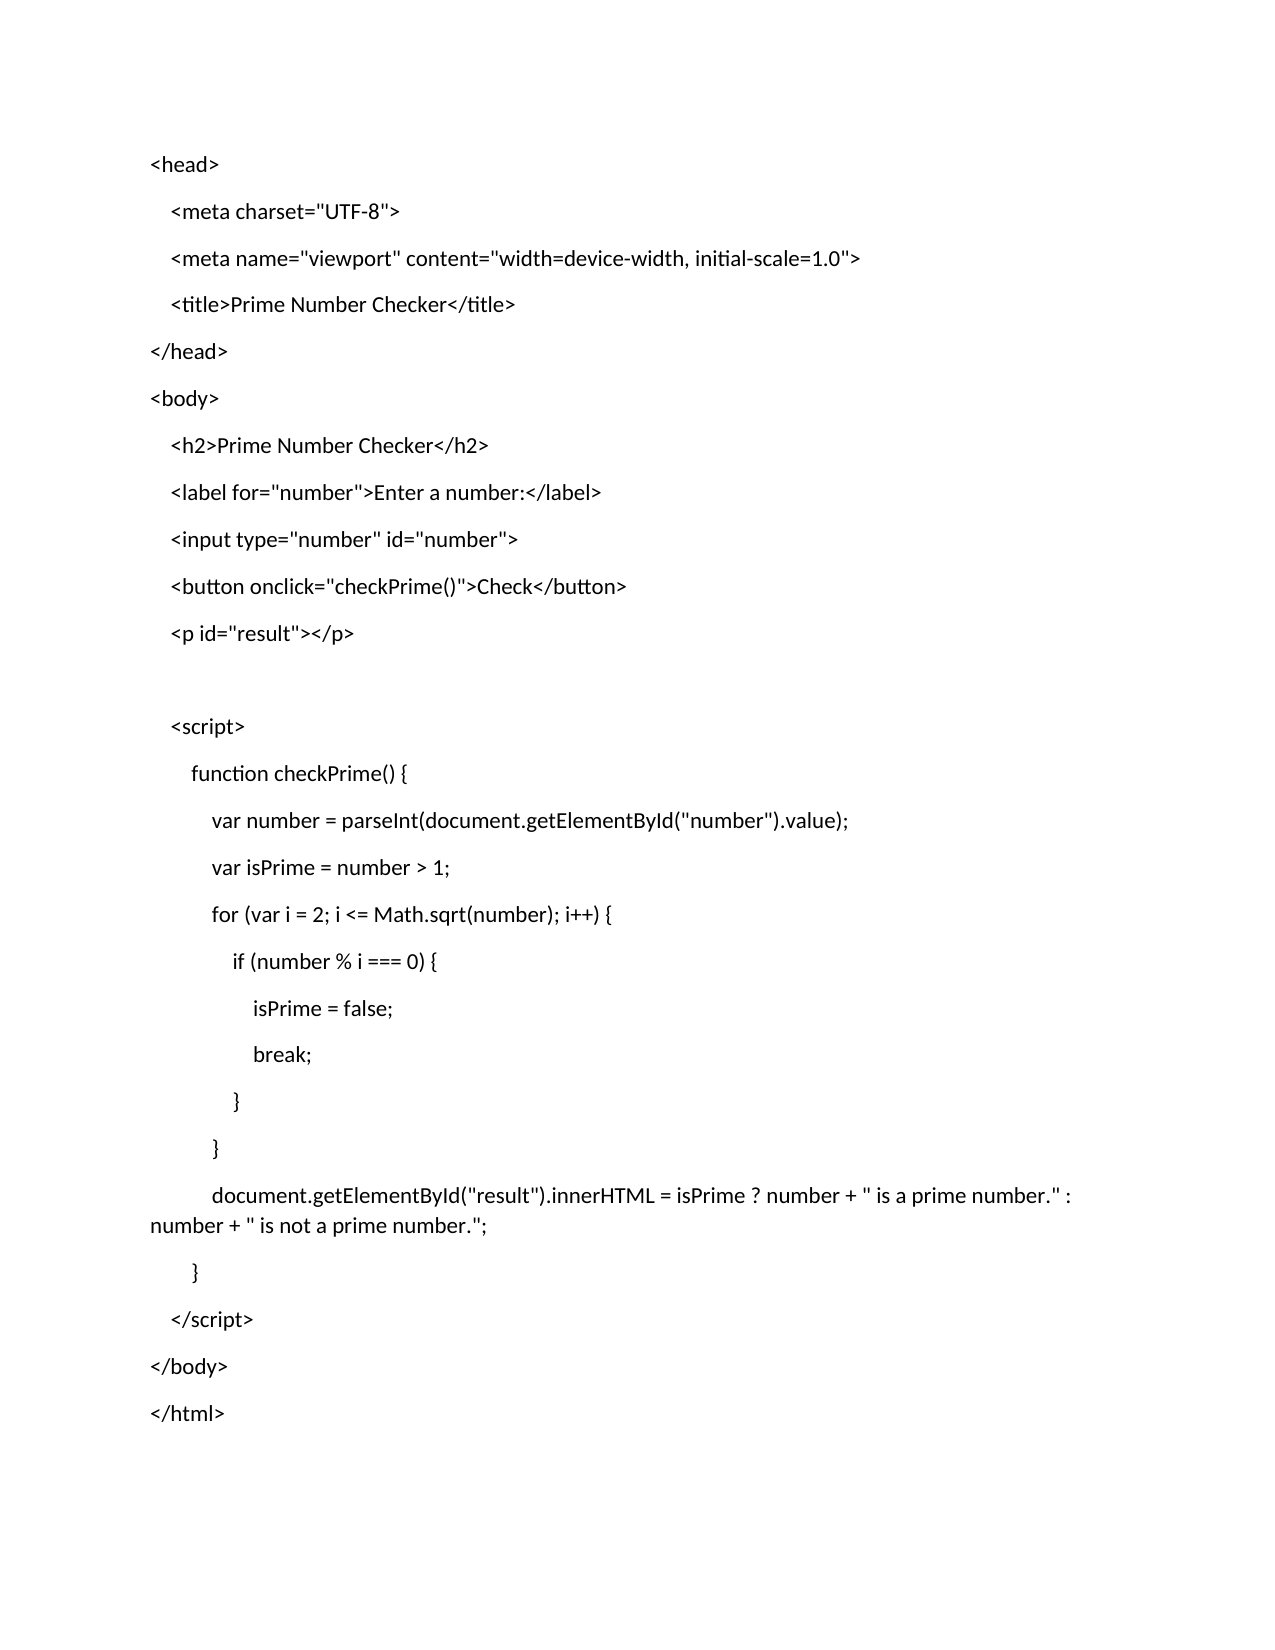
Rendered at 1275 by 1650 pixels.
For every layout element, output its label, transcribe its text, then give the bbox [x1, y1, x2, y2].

text function checkPrime() { [150, 759, 1125, 787]
text <head> [150, 150, 1125, 178]
text <meta name="viewport" content="width=device-width, initial-scale=1.0"> [150, 244, 1125, 272]
text <h2>Prime Number Checker</h2> [150, 431, 1125, 459]
text <script> [150, 712, 1125, 741]
text <button onclick="checkPrime()">Check</button> [150, 572, 1125, 600]
text } [150, 1087, 1125, 1116]
text <title>Prime Number Checker</title> [150, 291, 1125, 319]
text </body> [150, 1352, 1125, 1380]
text <label for="number">Enter a number:</label> [150, 478, 1125, 506]
text <body> [150, 384, 1125, 412]
text </head> [150, 337, 1125, 366]
text var isPrime = number > 1; [150, 853, 1125, 881]
text <p id="result"></p> [150, 619, 1125, 647]
text </script> [150, 1305, 1125, 1333]
text if (number % i === 0) { [150, 947, 1125, 975]
text document.getElementById("result").innerHTML = isPrime ? number + " is a prime number." : number + " is not a prime number."; [150, 1181, 1125, 1239]
text isPrime = false; [150, 994, 1125, 1022]
text <input type="number" id="number"> [150, 525, 1125, 553]
text for (var i = 2; i <= Math.sqrt(number); i++) { [150, 900, 1125, 928]
text } [150, 1258, 1125, 1286]
text var number = parseInt(document.getElementById("number").value); [150, 806, 1125, 834]
text break; [150, 1041, 1125, 1069]
text } [150, 1134, 1125, 1162]
text </html> [150, 1399, 1125, 1427]
text <meta charset="UTF-8"> [150, 197, 1125, 225]
